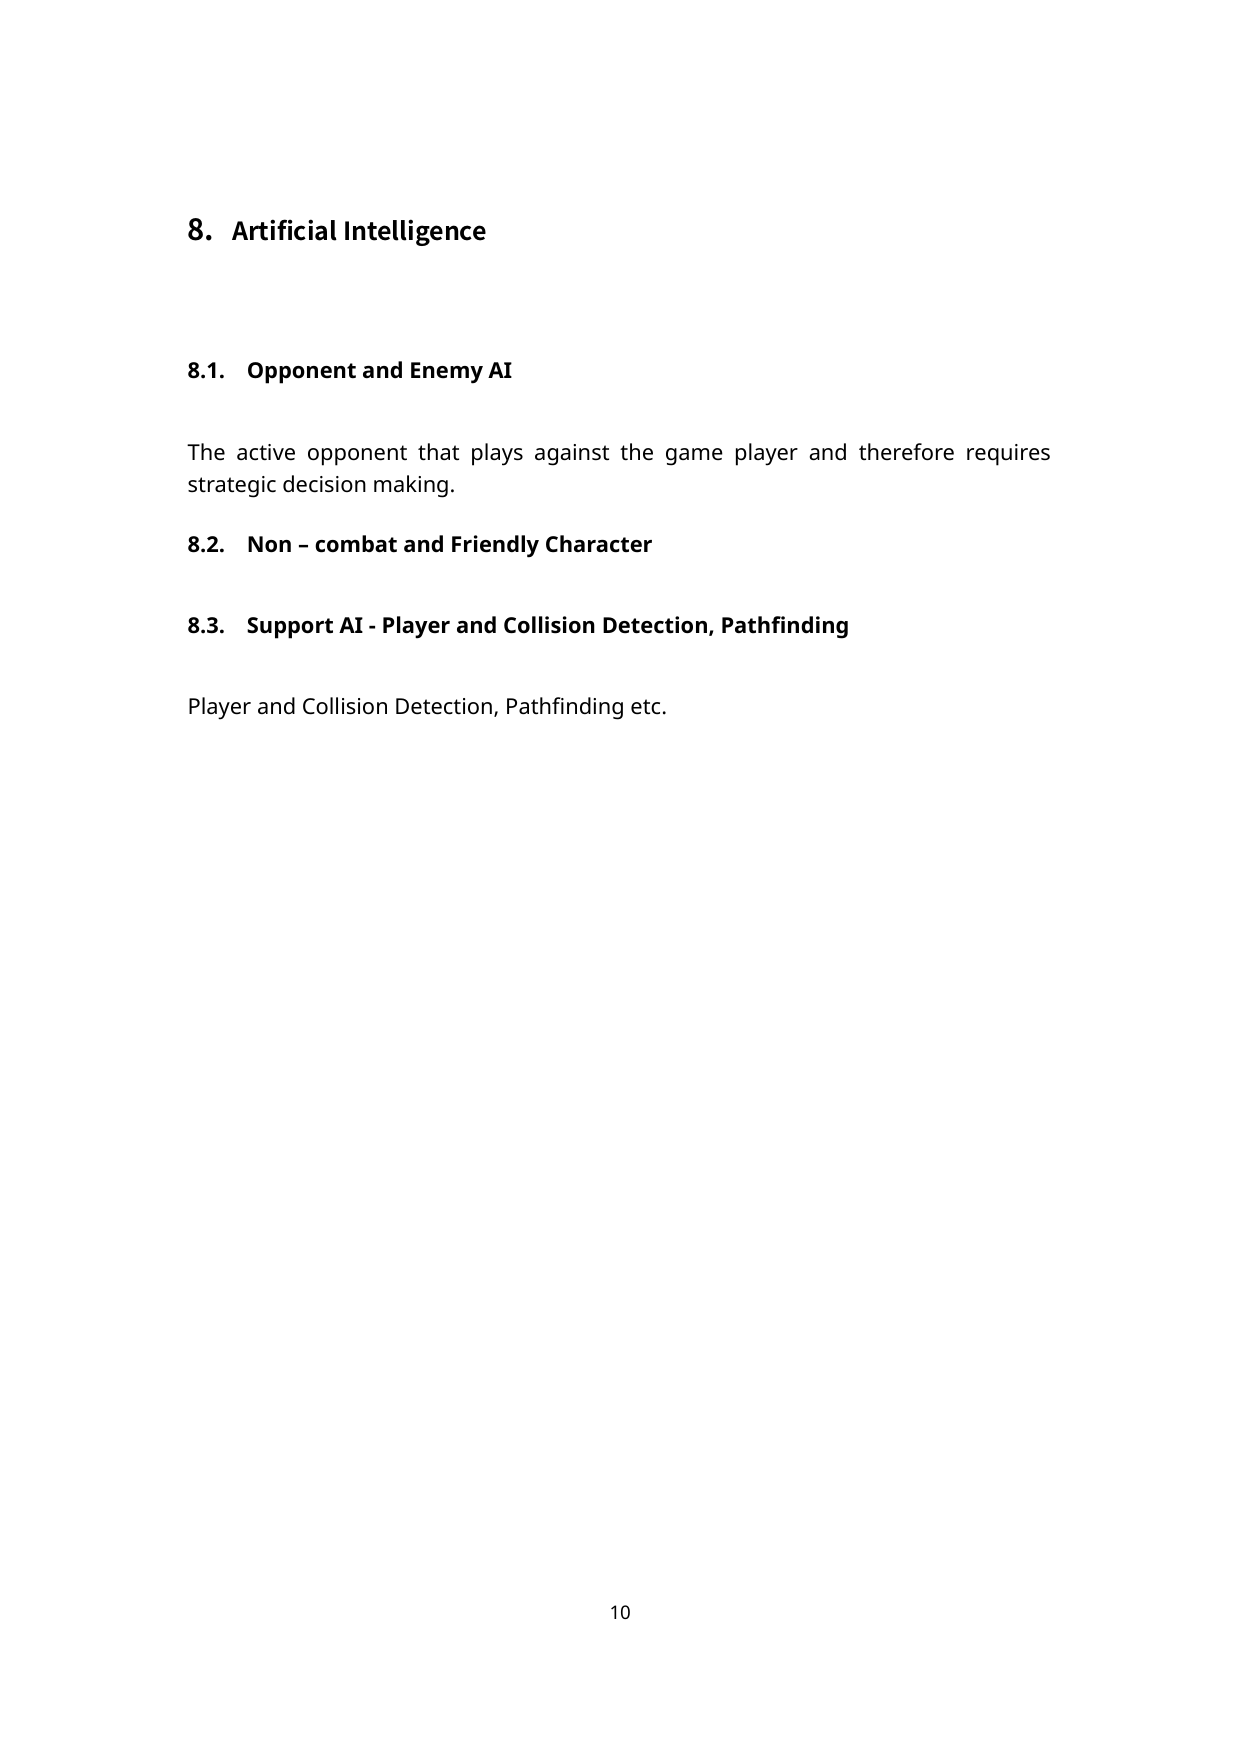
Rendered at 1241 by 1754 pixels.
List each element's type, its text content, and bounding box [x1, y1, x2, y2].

subtitle Artificial Intelligence [187, 195, 1053, 260]
text The active opponent that plays against the game player and therefore requires strategic decision making. [187, 435, 1053, 500]
subtitle Opponent and Enemy AI [187, 354, 1053, 387]
subtitle Support AI - Player and Collision Detection, Pathfinding [187, 609, 1053, 641]
text Player and Collision Detection, Pathfinding etc. [187, 690, 1053, 722]
subtitle Non – combat and Friendly Character [187, 527, 1053, 560]
